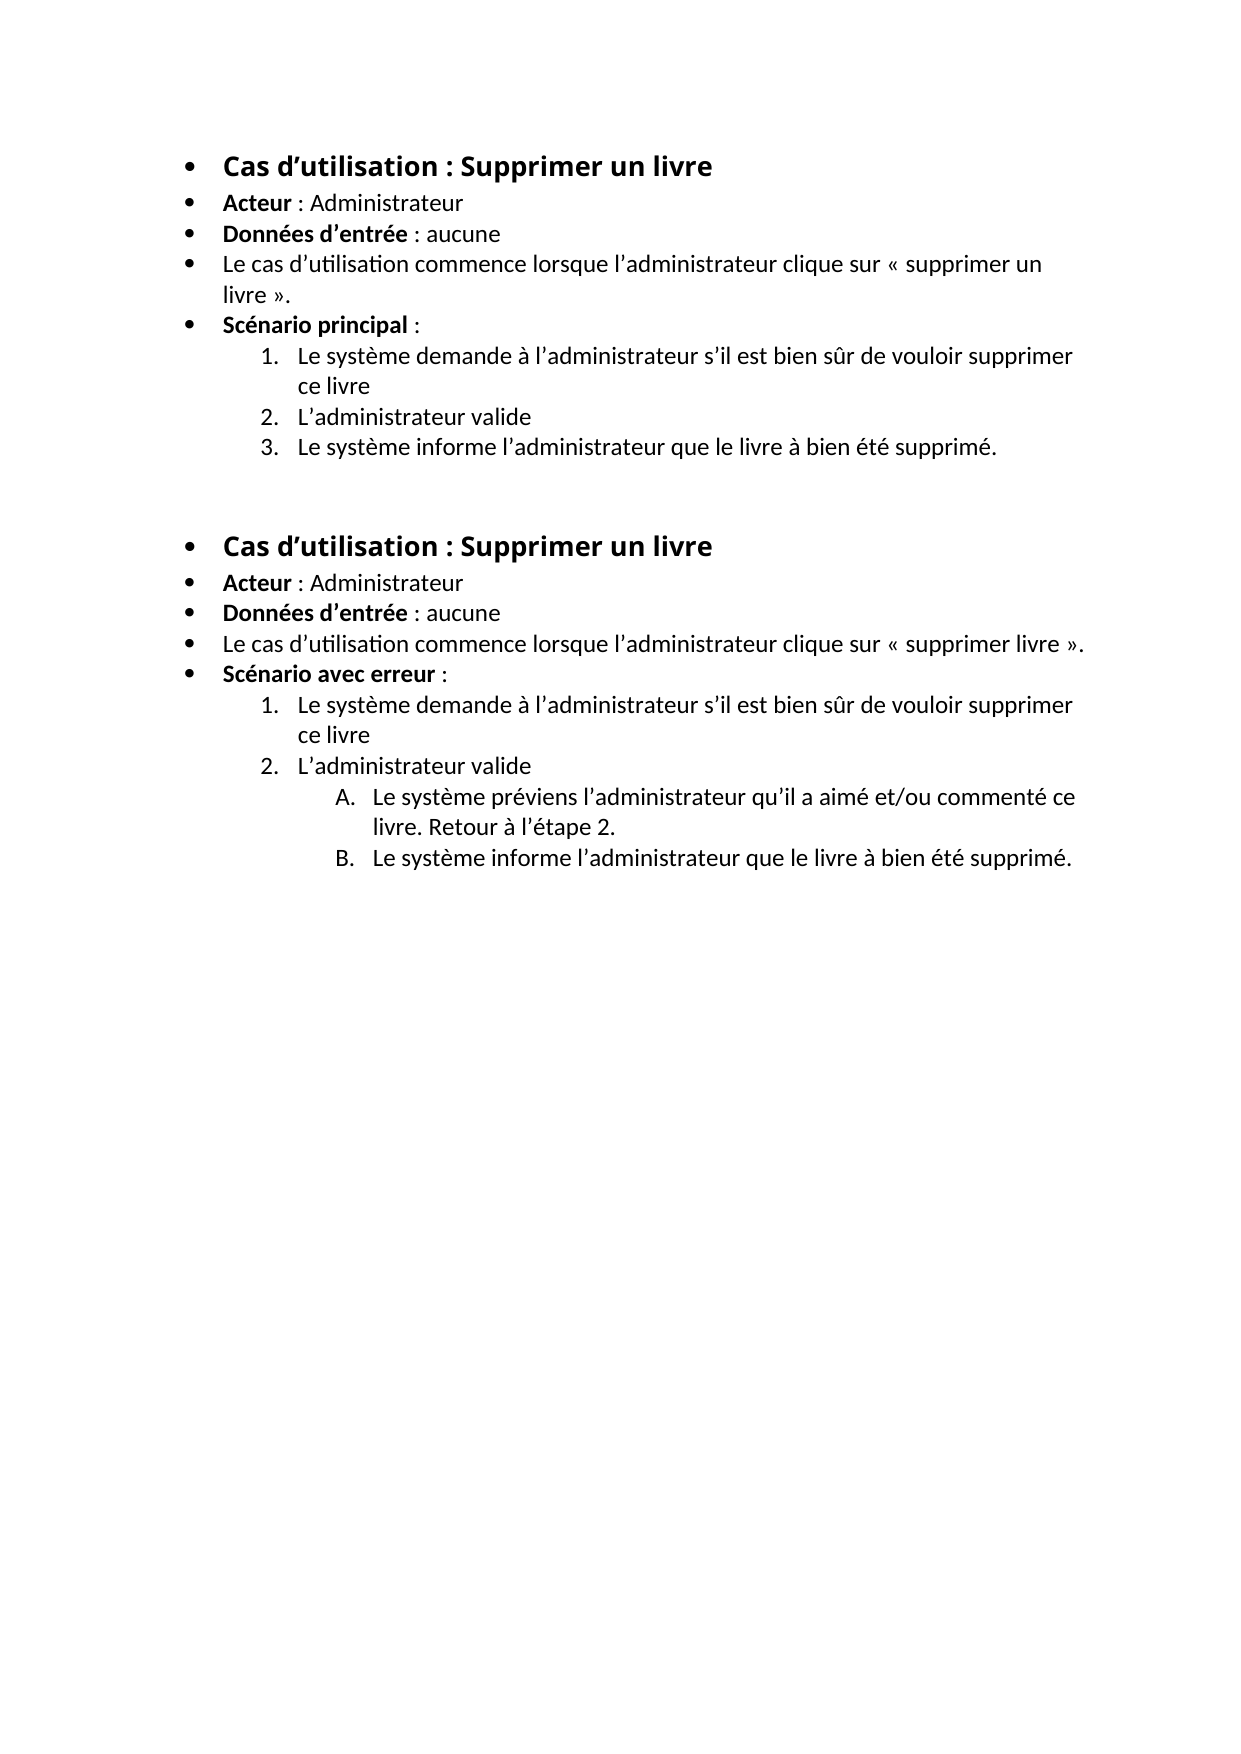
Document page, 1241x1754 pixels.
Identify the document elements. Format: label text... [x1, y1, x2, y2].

list Le cas d’utilisation commence lorsque l’administrateur clique sur « supprimer livre ». [185, 628, 1093, 659]
list Scénario principal : [185, 309, 1093, 340]
list Le système préviens l’administrateur qu’il a aimé et/ou commenté ce livre. Retour à l’étape 2. [335, 781, 1093, 842]
list Le système informe l’administrateur que le livre à bien été supprimé. [335, 842, 1093, 872]
list Données d’entrée : aucune [185, 598, 1093, 628]
list Le système demande à l’administrateur s’il est bien sûr de vouloir supprimer ce livre [260, 340, 1093, 401]
subtitle Cas d’utilisation : Supprimer un livre [185, 527, 1093, 564]
list Le système demande à l’administrateur s’il est bien sûr de vouloir supprimer ce livre [260, 689, 1093, 750]
list Scénario avec erreur : [185, 659, 1093, 689]
list Acteur : Administrateur [185, 567, 1093, 598]
list L’administrateur valide [260, 401, 1093, 432]
list Données d’entrée : aucune [185, 218, 1093, 248]
list Le cas d’utilisation commence lorsque l’administrateur clique sur « supprimer un livre ». [185, 248, 1093, 309]
subtitle Cas d’utilisation : Supprimer un livre [185, 148, 1093, 184]
list Le système informe l’administrateur que le livre à bien été supprimé. [260, 432, 1093, 462]
list Acteur : Administrateur [185, 187, 1093, 218]
list L’administrateur valide [260, 750, 1093, 781]
